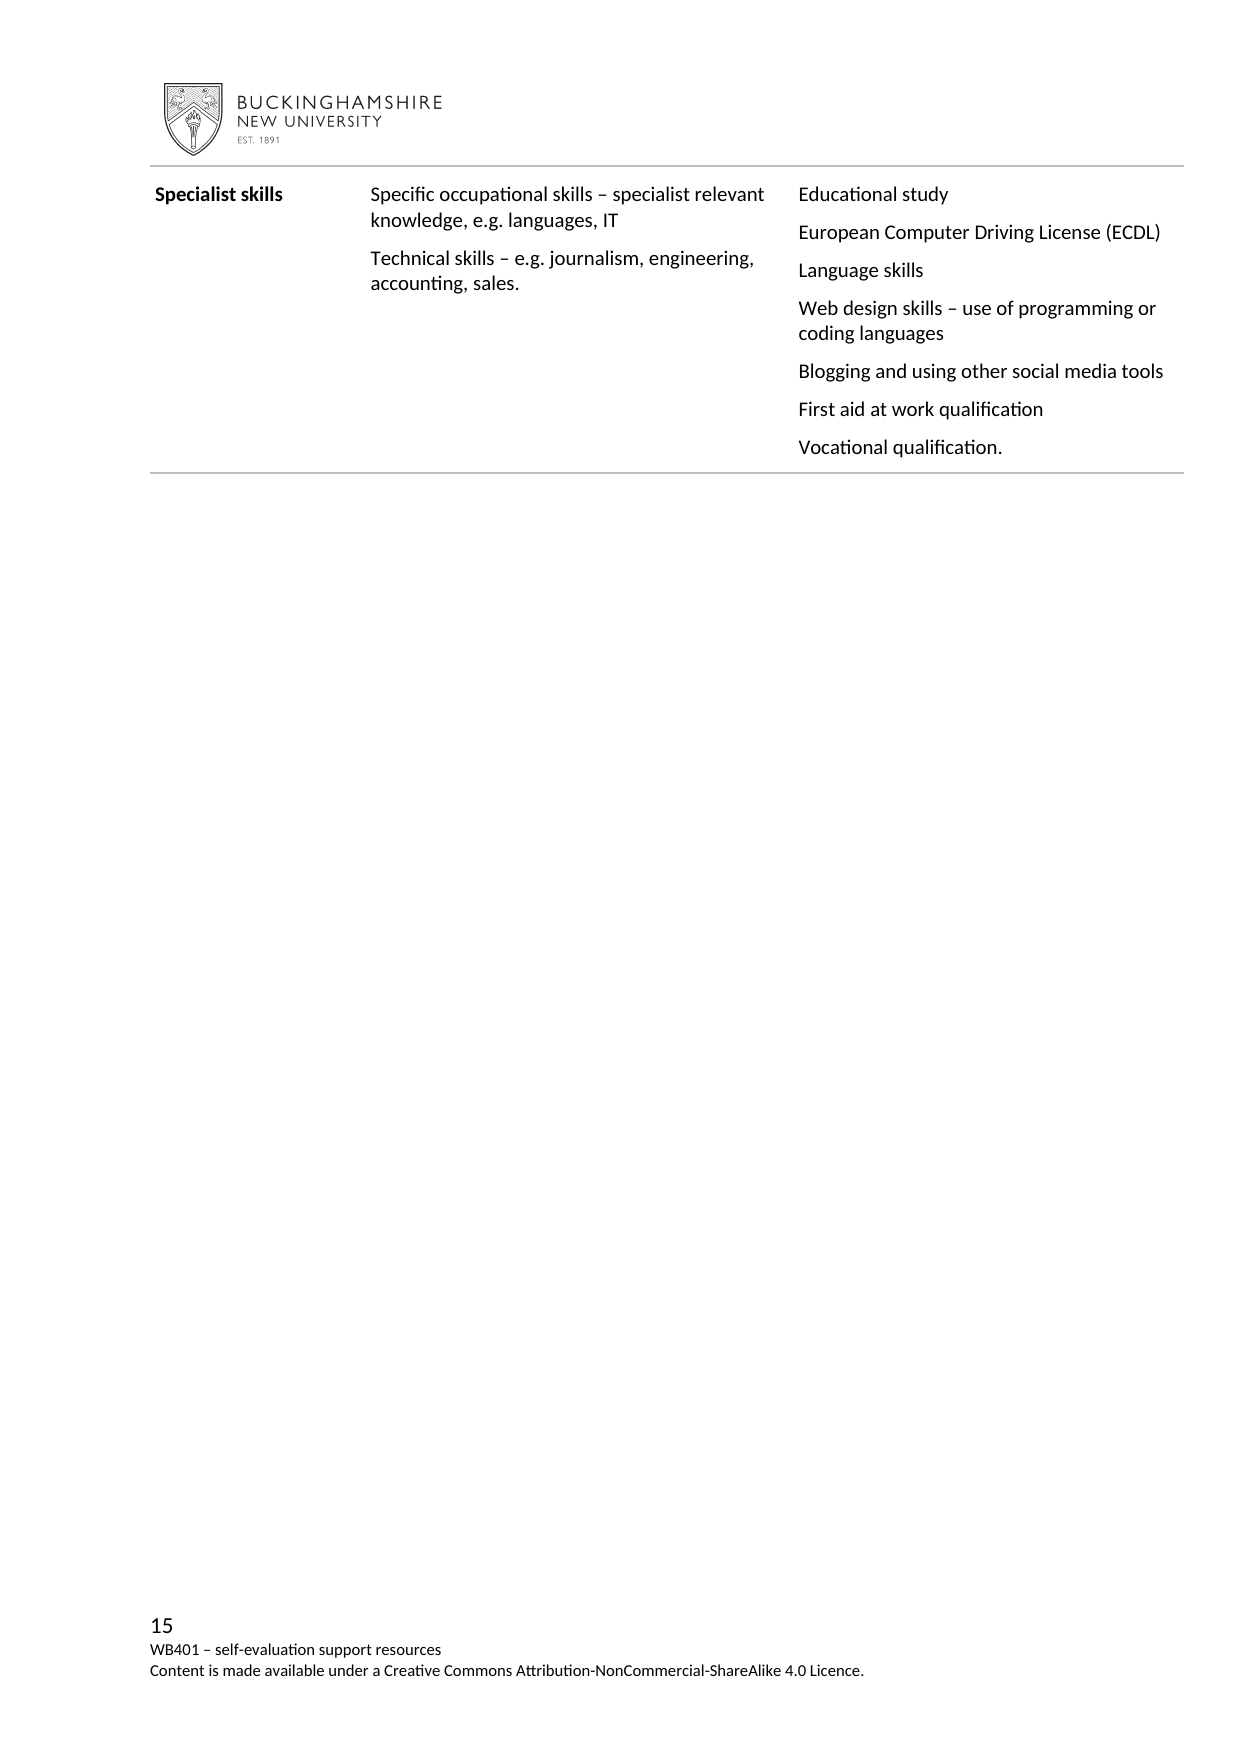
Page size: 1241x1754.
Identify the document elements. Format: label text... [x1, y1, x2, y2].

table_header Educational study European Computer Driving License (ECDL) Language skills Web design skills – use of programming or coding languages Blogging and using other social media tools First aid at work qualification Vocational qualification. [794, 167, 1184, 472]
table_header Specialist skills [150, 167, 366, 472]
table_header Specific occupational skills – specialist relevant knowledge, e.g. languages, IT Technical skills – e.g. journalism, engineering, accounting, sales. [366, 167, 793, 472]
picture [150, 73, 452, 165]
